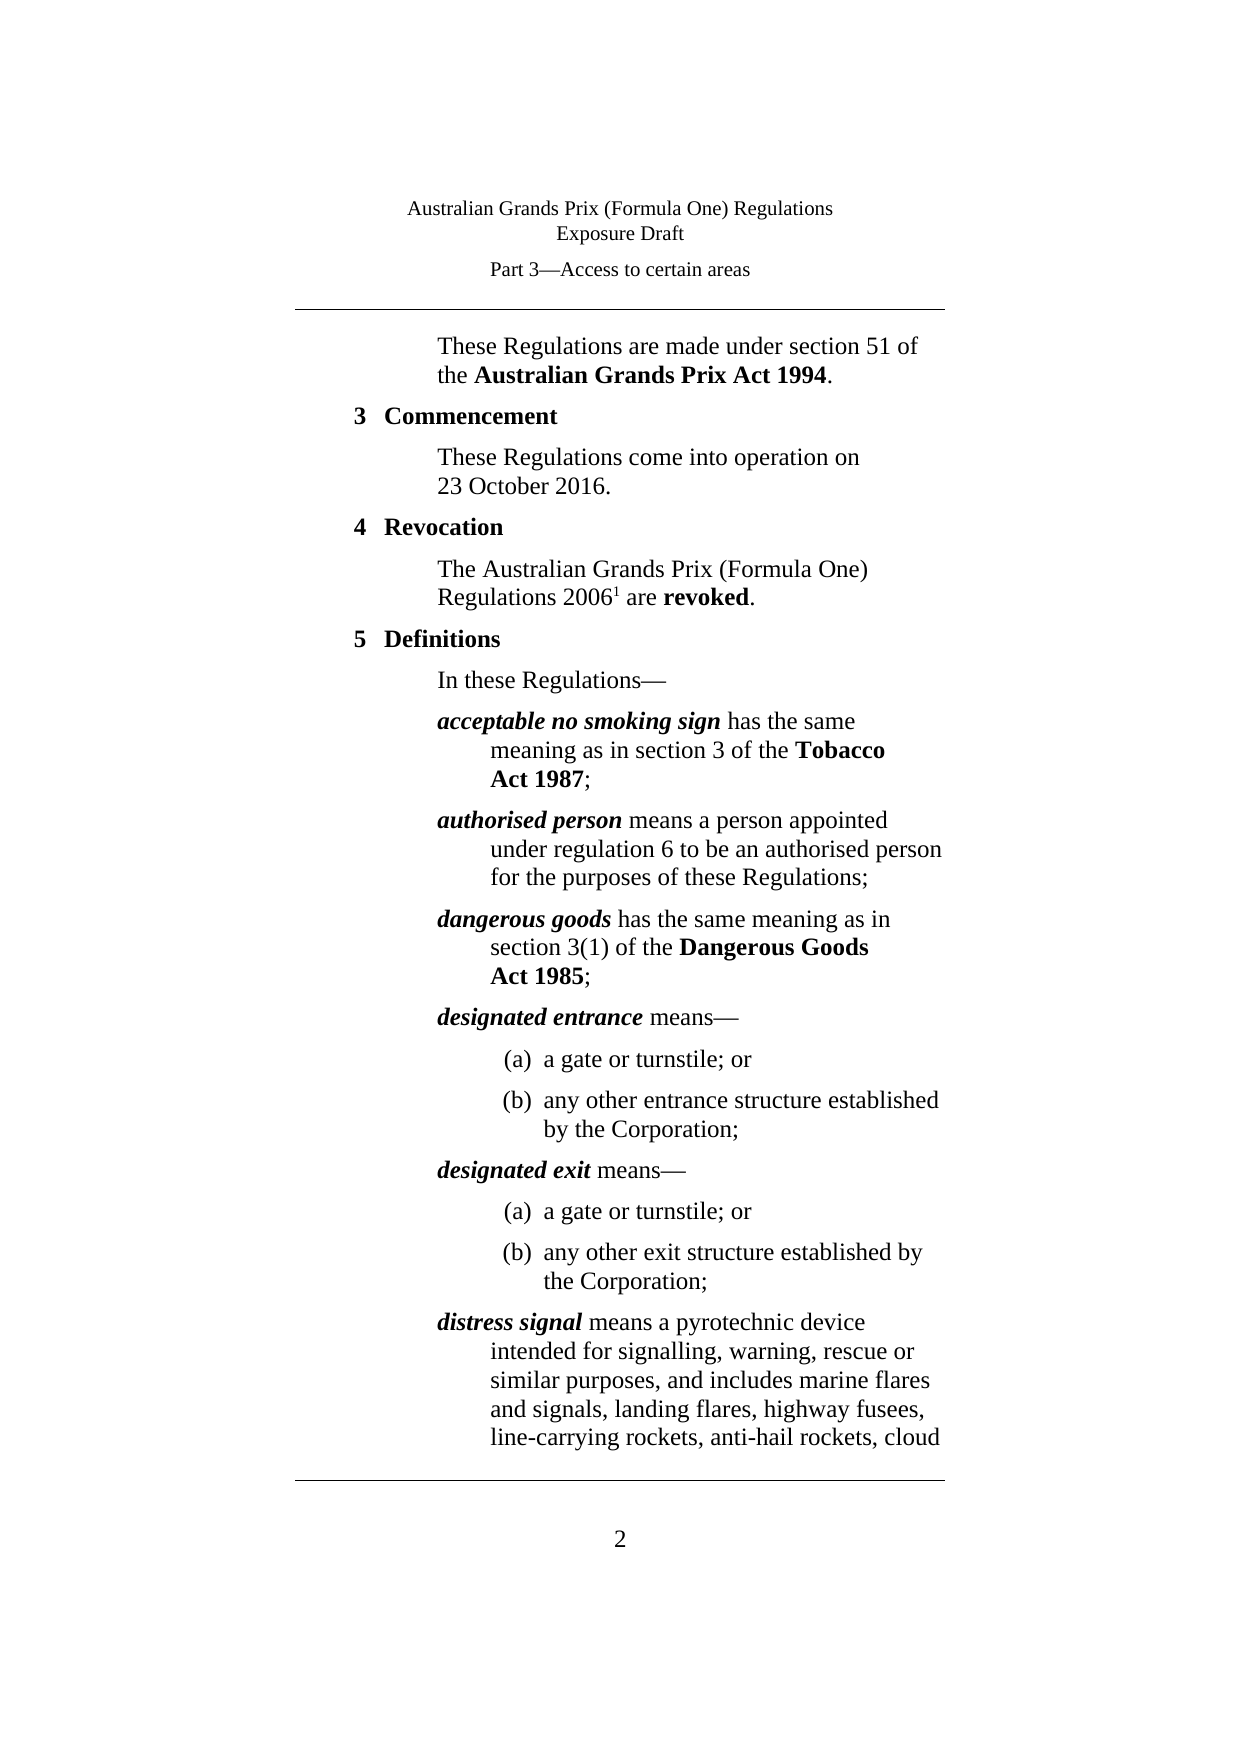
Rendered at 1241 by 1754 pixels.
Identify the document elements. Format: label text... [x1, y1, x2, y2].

text designated exit means— [437, 1155, 945, 1184]
text authorised person means a person appointed under regulation 6 to be an authorised person for the purposes of these Regulations; [437, 805, 945, 891]
subtitle (a) a gate or turnstile; or [295, 1196, 945, 1225]
subtitle (b) any other entrance structure established by the Corporation; [295, 1085, 945, 1142]
subtitle 5 Definitions [295, 624, 945, 652]
text acceptable no smoking sign has the same meaning as in section 3 of the Tobacco Act 1987; [437, 706, 945, 792]
subtitle 4 Revocation [295, 512, 945, 541]
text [437, 1307, 945, 1451]
text These Regulations are made under section 51 of the Australian Grands Prix Act 1994. [437, 331, 945, 389]
text The Australian Grands Prix (Formula One) Regulations 2006 are revoked. [437, 554, 945, 611]
text In these Regulations— [437, 665, 945, 694]
subtitle 3 Commencement [295, 401, 945, 430]
subtitle (b) any other exit structure established by the Corporation; [295, 1237, 945, 1295]
text dangerous goods has the same meaning as in section 3(1) of the Dangerous Goods Act 1985; [437, 904, 945, 990]
subtitle (a) a gate or turnstile; or [295, 1044, 945, 1072]
text designated entrance means— [437, 1002, 945, 1031]
text These Regulations come into operation on 23 October 2016. [437, 442, 945, 500]
